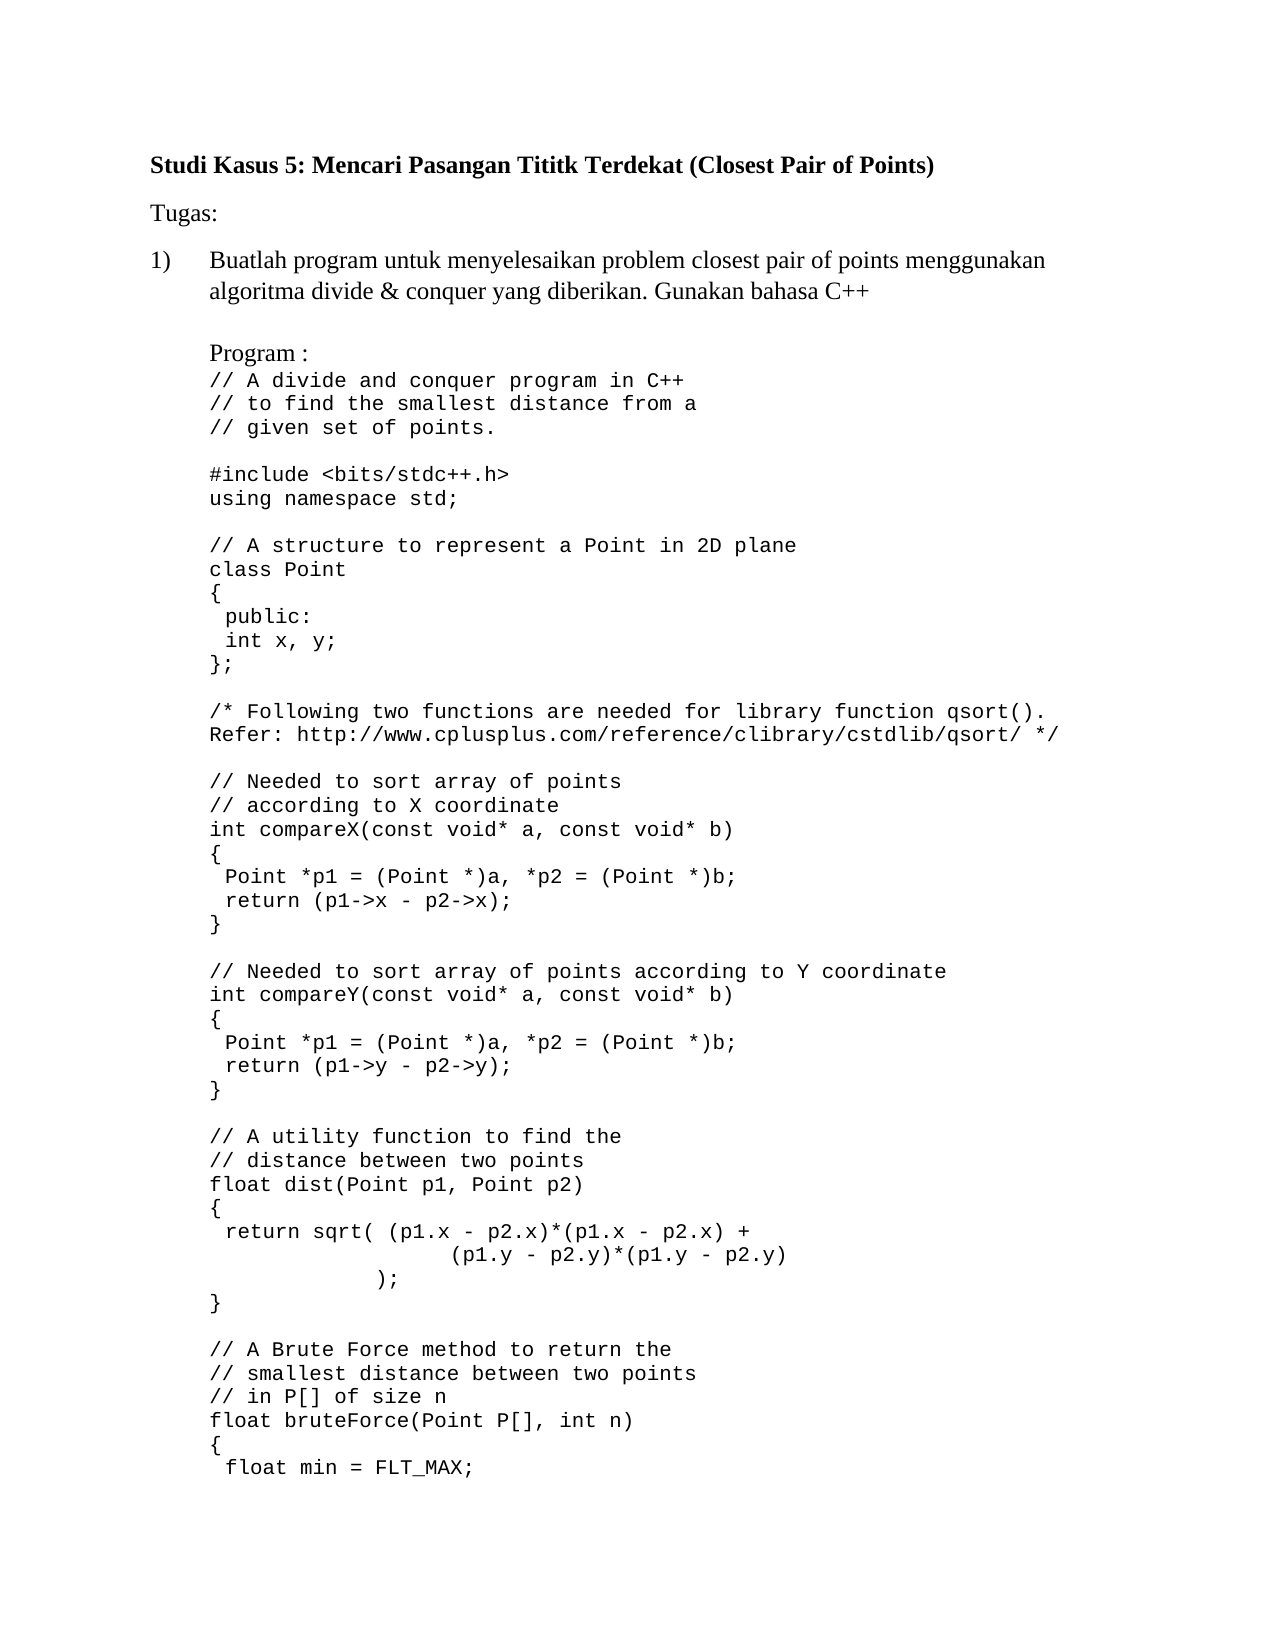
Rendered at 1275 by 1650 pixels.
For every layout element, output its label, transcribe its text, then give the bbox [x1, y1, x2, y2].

list // A Brute Force method to return the [209, 1339, 1125, 1363]
list { [209, 582, 1125, 606]
list Point *p1 = (Point *)a, *p2 = (Point *)b; [209, 1032, 1125, 1055]
list Point *p1 = (Point *)a, *p2 = (Point *)b; [209, 866, 1125, 890]
list // in P[] of size n [209, 1386, 1125, 1410]
list ); [209, 1268, 1125, 1292]
list // A divide and conquer program in C++ [209, 369, 1125, 393]
list int x, y; [209, 630, 1125, 653]
list int compareX(const void* a, const void* b) [209, 819, 1125, 842]
list { [209, 1197, 1125, 1221]
list } [209, 1079, 1125, 1103]
list float bruteForce(Point P[], int n) [209, 1410, 1125, 1434]
list return (p1->y - p2->y); [209, 1055, 1125, 1079]
list // A utility function to find the [209, 1126, 1125, 1150]
list } [209, 913, 1125, 937]
list float dist(Point p1, Point p2) [209, 1173, 1125, 1197]
list // A structure to represent a Point in 2D plane [209, 535, 1125, 559]
list int compareY(const void* a, const void* b) [209, 984, 1125, 1008]
list public: [209, 606, 1125, 630]
list { [209, 842, 1125, 866]
text Studi Kasus 5: Mencari Pasangan Tititk Terdekat (Closest Pair of Points) [150, 150, 1125, 179]
list // smallest distance between two points [209, 1363, 1125, 1386]
list float min = FLT_MAX; [209, 1457, 1125, 1481]
list { [209, 1008, 1125, 1032]
list (p1.y - p2.y)*(p1.y - p2.y) [209, 1244, 1125, 1268]
list Refer: http://www.cplusplus.com/reference/clibrary/cstdlib/qsort/ */ [209, 724, 1125, 748]
list }; [209, 653, 1125, 677]
list // Needed to sort array of points [209, 772, 1125, 795]
list class Point [209, 559, 1125, 582]
list // to find the smallest distance from a [209, 393, 1125, 417]
list Buatlah program untuk menyelesaikan problem closest pair of points menggunakan algoritma divide & conquer yang diberikan. Gunakan bahasa C++ [150, 245, 1125, 305]
list { [209, 1434, 1125, 1457]
list return (p1->x - p2->x); [209, 890, 1125, 913]
list return sqrt( (p1.x - p2.x)*(p1.x - p2.x) + [209, 1221, 1125, 1244]
list using namespace std; [209, 488, 1125, 511]
list /* Following two functions are needed for library function qsort(). [209, 701, 1125, 724]
list } [209, 1292, 1125, 1315]
list #include <bits/stdc++.h> [209, 464, 1125, 488]
list Program : [209, 338, 1125, 367]
text Tugas: [150, 198, 1125, 226]
list // distance between two points [209, 1150, 1125, 1173]
list // given set of points. [209, 417, 1125, 441]
list // according to X coordinate [209, 795, 1125, 819]
list // Needed to sort array of points according to Y coordinate [209, 961, 1125, 984]
